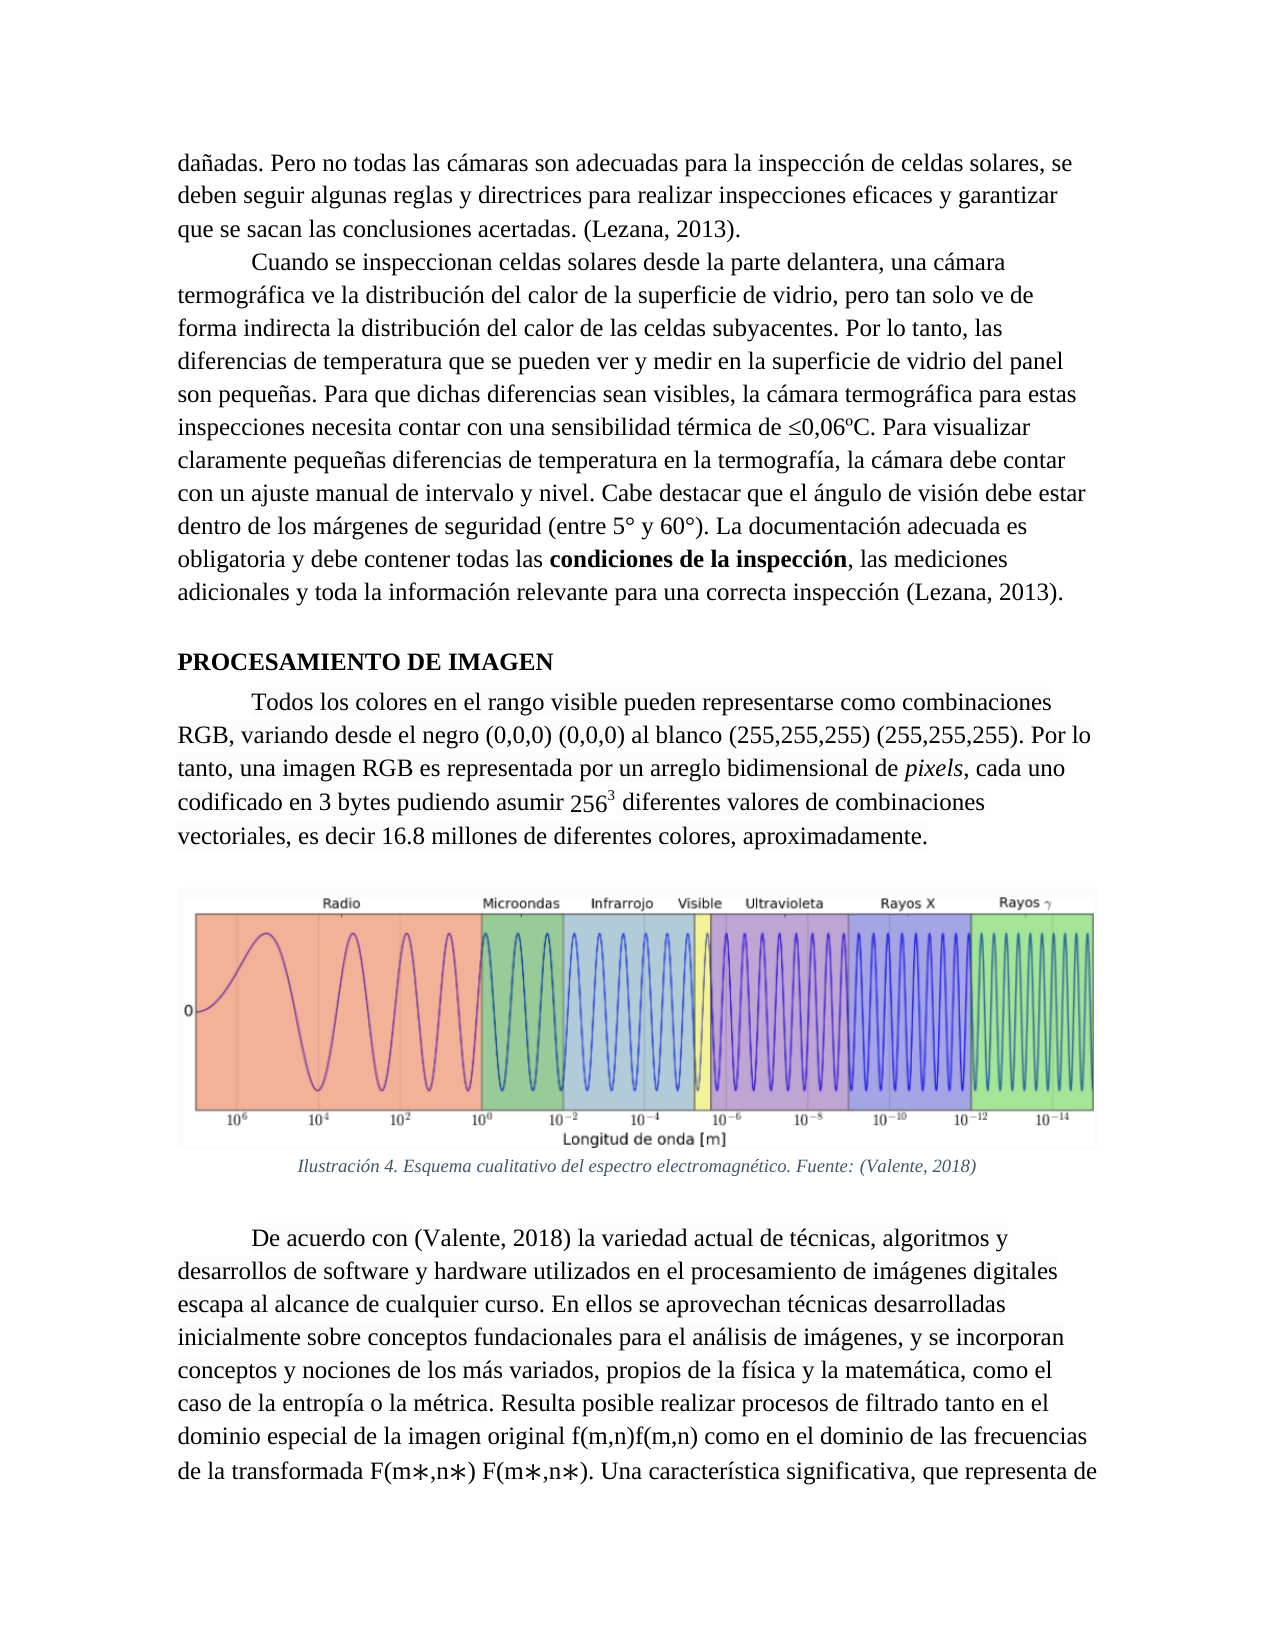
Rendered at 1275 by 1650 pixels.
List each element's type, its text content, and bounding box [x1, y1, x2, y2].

text Ilustración 4. Esquema cualitativo del espectro electromagnético. Fuente: [177, 1154, 1098, 1176]
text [177, 148, 1098, 242]
text Cuando se inspeccionan celdas solares desde la parte delantera, una cámara termográfica ve la distribución del calor de la superficie de vidrio, pero tan solo ve de forma indirecta la distribución del calor de las celdas subyacentes. Por lo tanto, las diferencias de temperatura que se pueden ver y medir en la superficie de vidrio del panel son pequeñas. Para que dichas diferencias sean visibles, la cámara termográfica para estas inspecciones necesita contar con una sensibilidad térmica de ≤0,06ºC. Para visualizar claramente pequeñas diferencias de temperatura en la termografía, la cámara debe contar con un ajuste manual de intervalo y nivel. Cabe destacar que el ángulo de visión debe estar dentro de los márgenes de seguridad (entre 5° y 60°). La documentación adecuada es obligatoria y debe contener todas las condiciones de la inspección, las mediciones adicionales y toda la información relevante para una correcta inspección . [177, 247, 1098, 606]
text Todos los colores en el rango visible pueden representarse como combinaciones RGB, variando desde el negro (0,0,0) (0,0,0) al blanco (255,255,255) (255,255,255). Por lo tanto, una imagen RGB es representada por un arreglo bidimensional de pixels, cada uno codificado en 3 bytes pudiendo asumir diferentes valores de combinaciones vectoriales, es decir 16.8 millones de diferentes colores, aproximadamente. [177, 687, 1098, 850]
subtitle PROCESAMIENTO DE IMAGEN [177, 647, 1098, 676]
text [177, 1223, 1098, 1485]
picture [177, 887, 1098, 1150]
